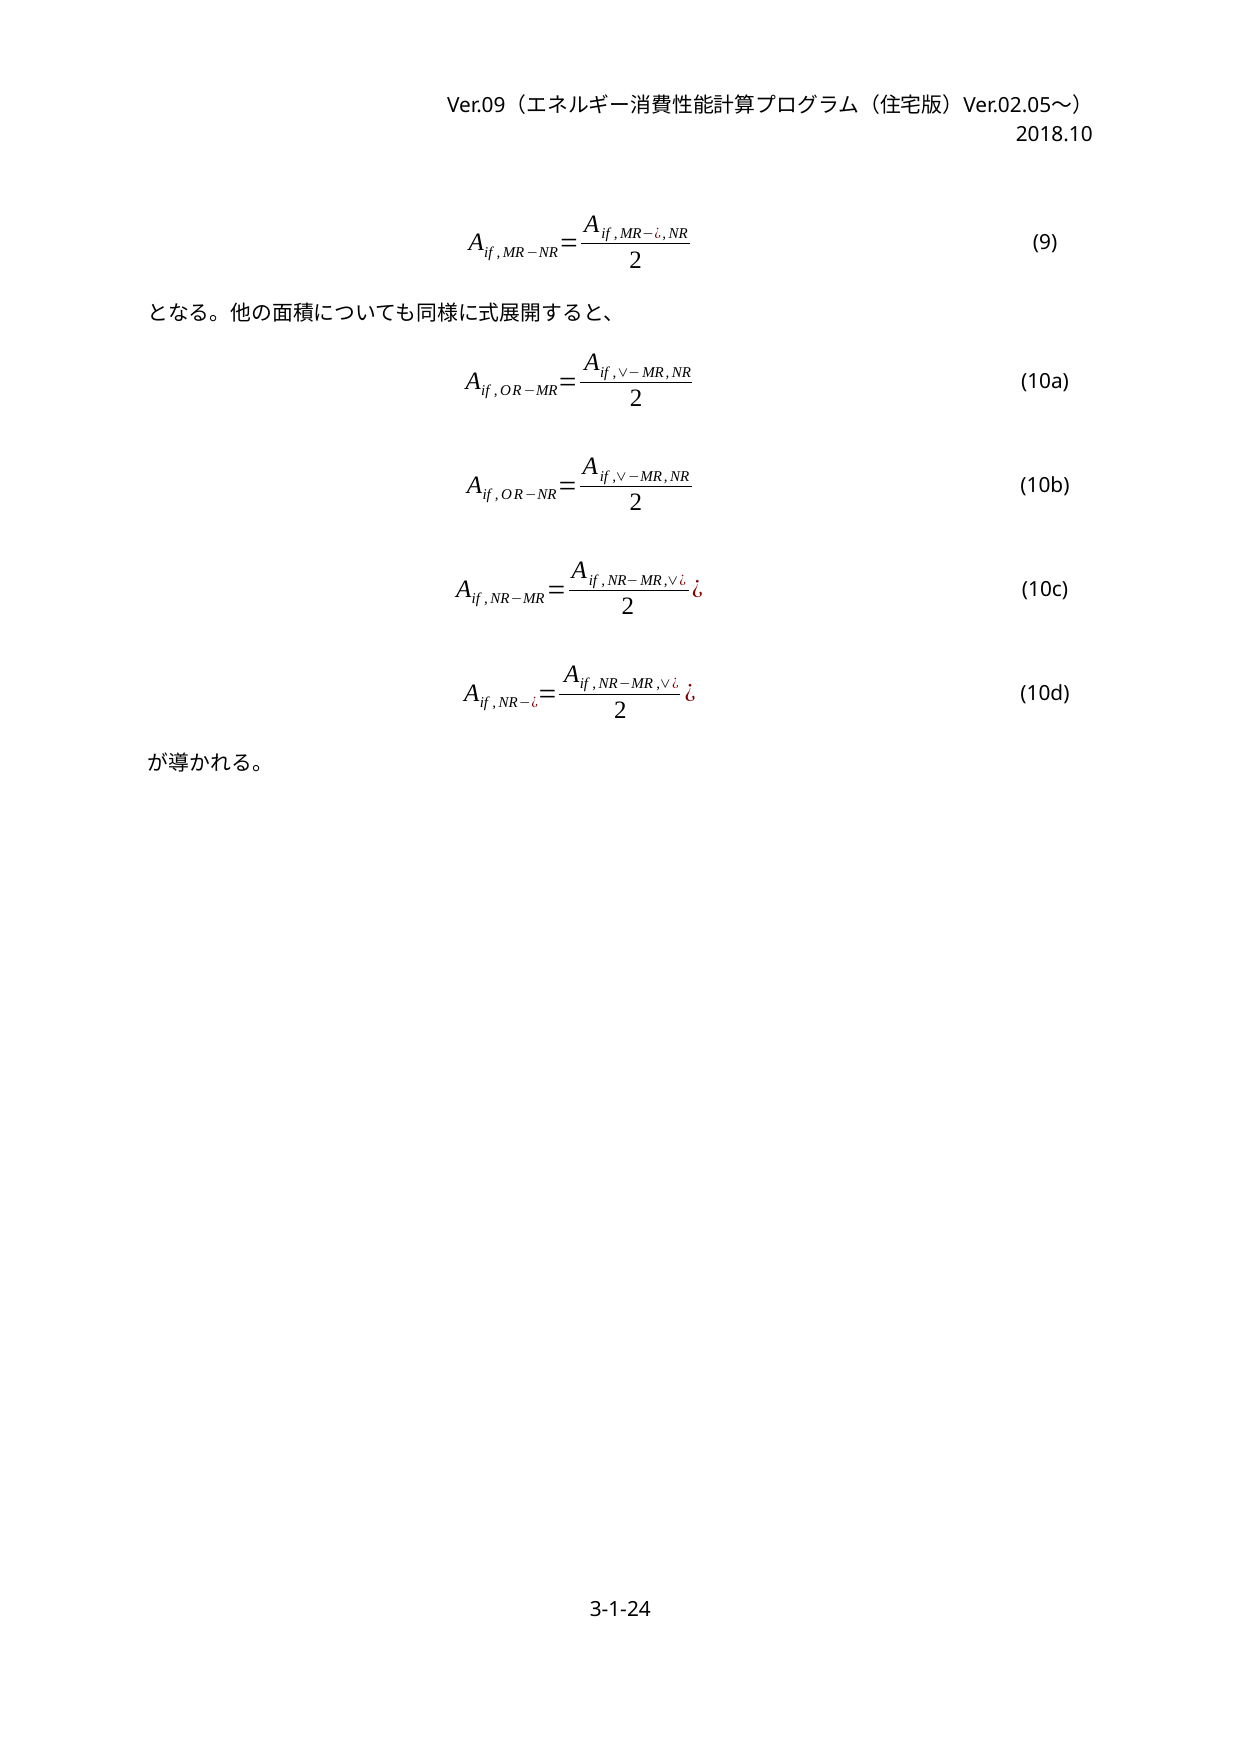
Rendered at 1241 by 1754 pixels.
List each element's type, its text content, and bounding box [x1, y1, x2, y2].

table_header (9) [998, 190, 1092, 293]
text となる。他の面積についても同様に式展開すると、 [148, 293, 1092, 328]
table_cell [159, 640, 997, 744]
table_header [159, 328, 997, 432]
table_header (10a) [998, 328, 1092, 432]
table_header [159, 190, 997, 293]
text が導かれる。 [148, 744, 1092, 779]
table_cell (10d) [998, 640, 1092, 744]
table_cell (10c) [998, 536, 1092, 640]
table_cell [159, 536, 997, 640]
table_cell (10b) [998, 432, 1092, 536]
table_cell [159, 432, 997, 536]
